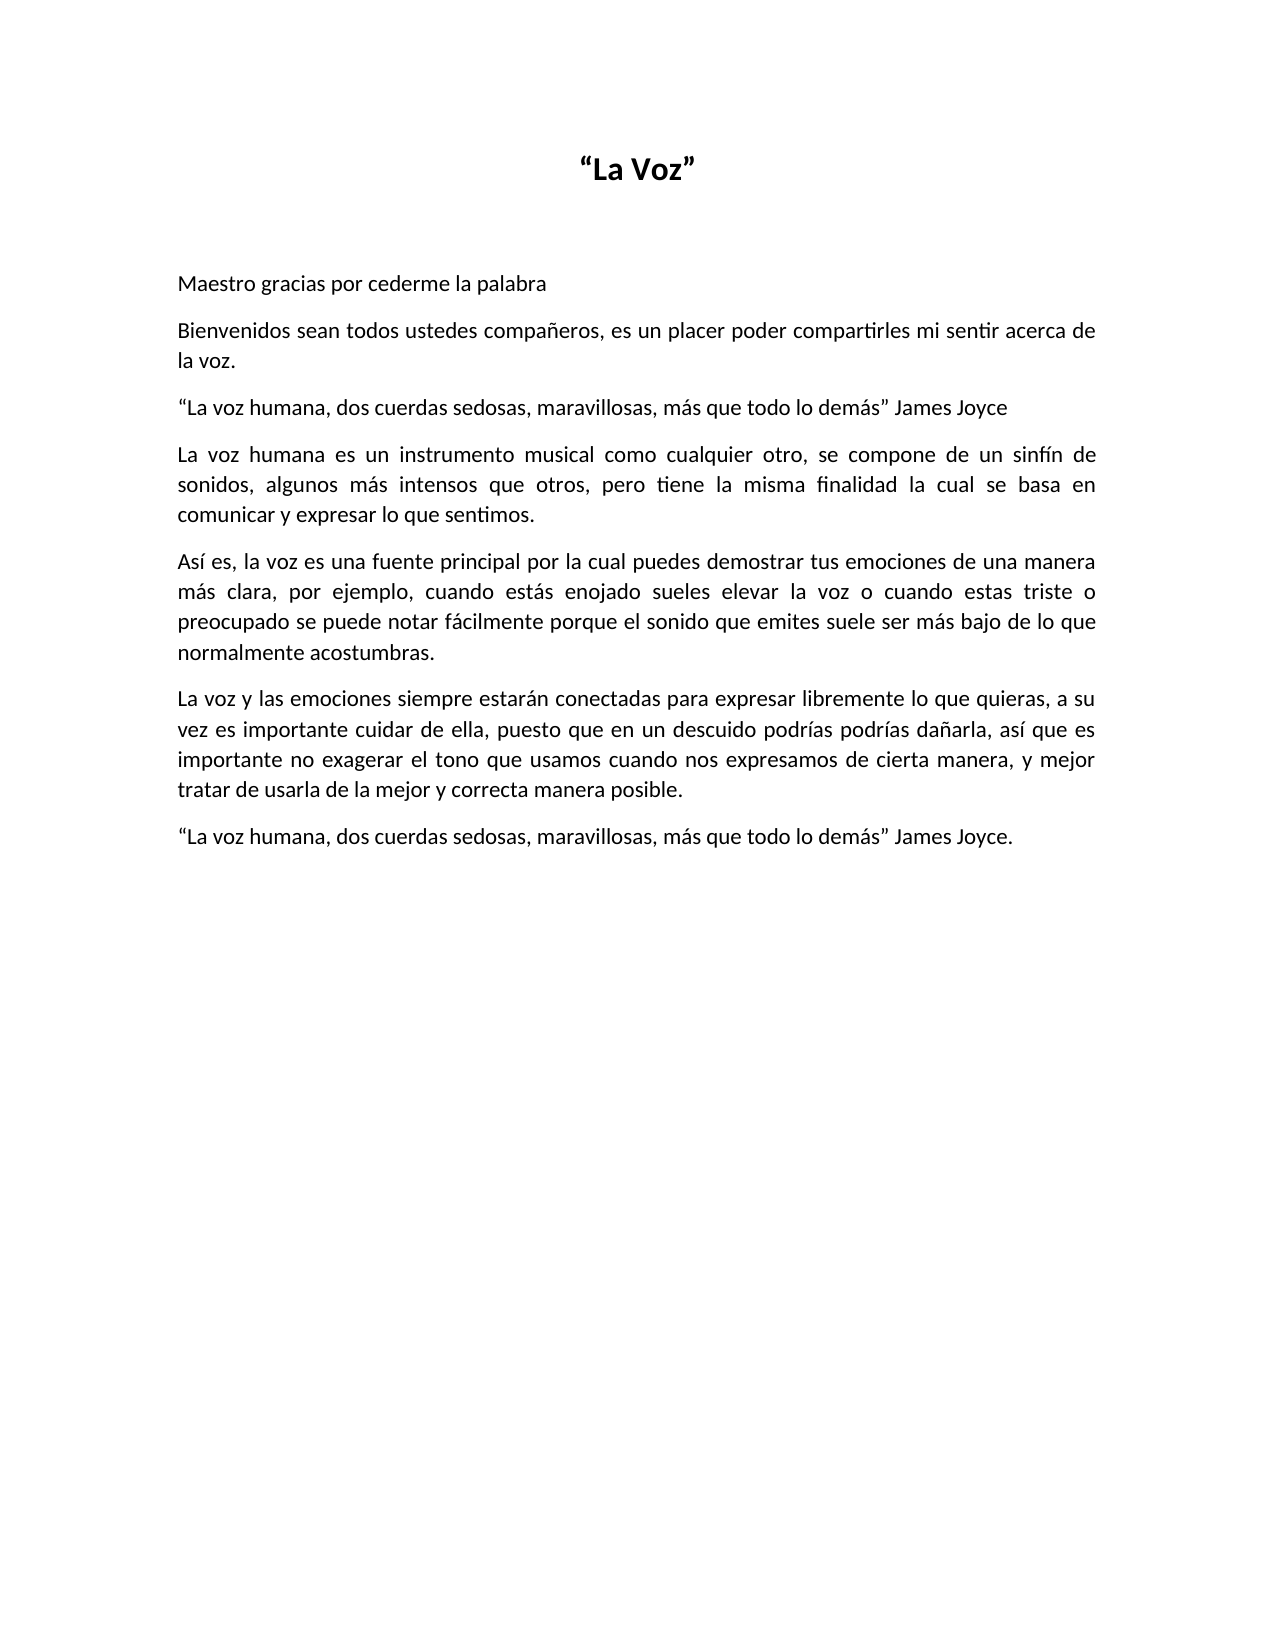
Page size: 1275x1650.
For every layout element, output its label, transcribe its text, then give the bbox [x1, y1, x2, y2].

text Así es, la voz es una fuente principal por la cual puedes demostrar tus emociones de una manera más clara, por ejemplo, cuando estás enojado sueles elevar la voz o cuando estas triste o preocupado se puede notar fácilmente porque el sonido que emites suele ser más bajo de lo que normalmente acostumbras. [177, 547, 1098, 666]
text Maestro gracias por cederme la palabra [177, 269, 1098, 297]
text La voz humana es un instrumento musical como cualquier otro, se compone de un sinfín de sonidos, algunos más intensos que otros, pero tiene la misma finalidad la cual se basa en comunicar y expresar lo que sentimos. [177, 440, 1098, 528]
text “La voz humana, dos cuerdas sedosas, maravillosas, más que todo lo demás” James Joyce [177, 393, 1098, 421]
text “La voz humana, dos cuerdas sedosas, maravillosas, más que todo lo demás” James Joyce. [177, 822, 1098, 850]
text La voz y las emociones siempre estarán conectadas para expresar libremente lo que quieras, a su vez es importante cuidar de ella, puesto que en un descuido podrías podrías dañarla, así que es importante no exagerar el tono que usamos cuando nos expresamos de cierta manera, y mejor tratar de usarla de la mejor y correcta manera posible. [177, 684, 1098, 803]
text “La Voz” [177, 148, 1098, 188]
text Bienvenidos sean todos ustedes compañeros, es un placer poder compartirles mi sentir acerca de la voz. [177, 316, 1098, 374]
